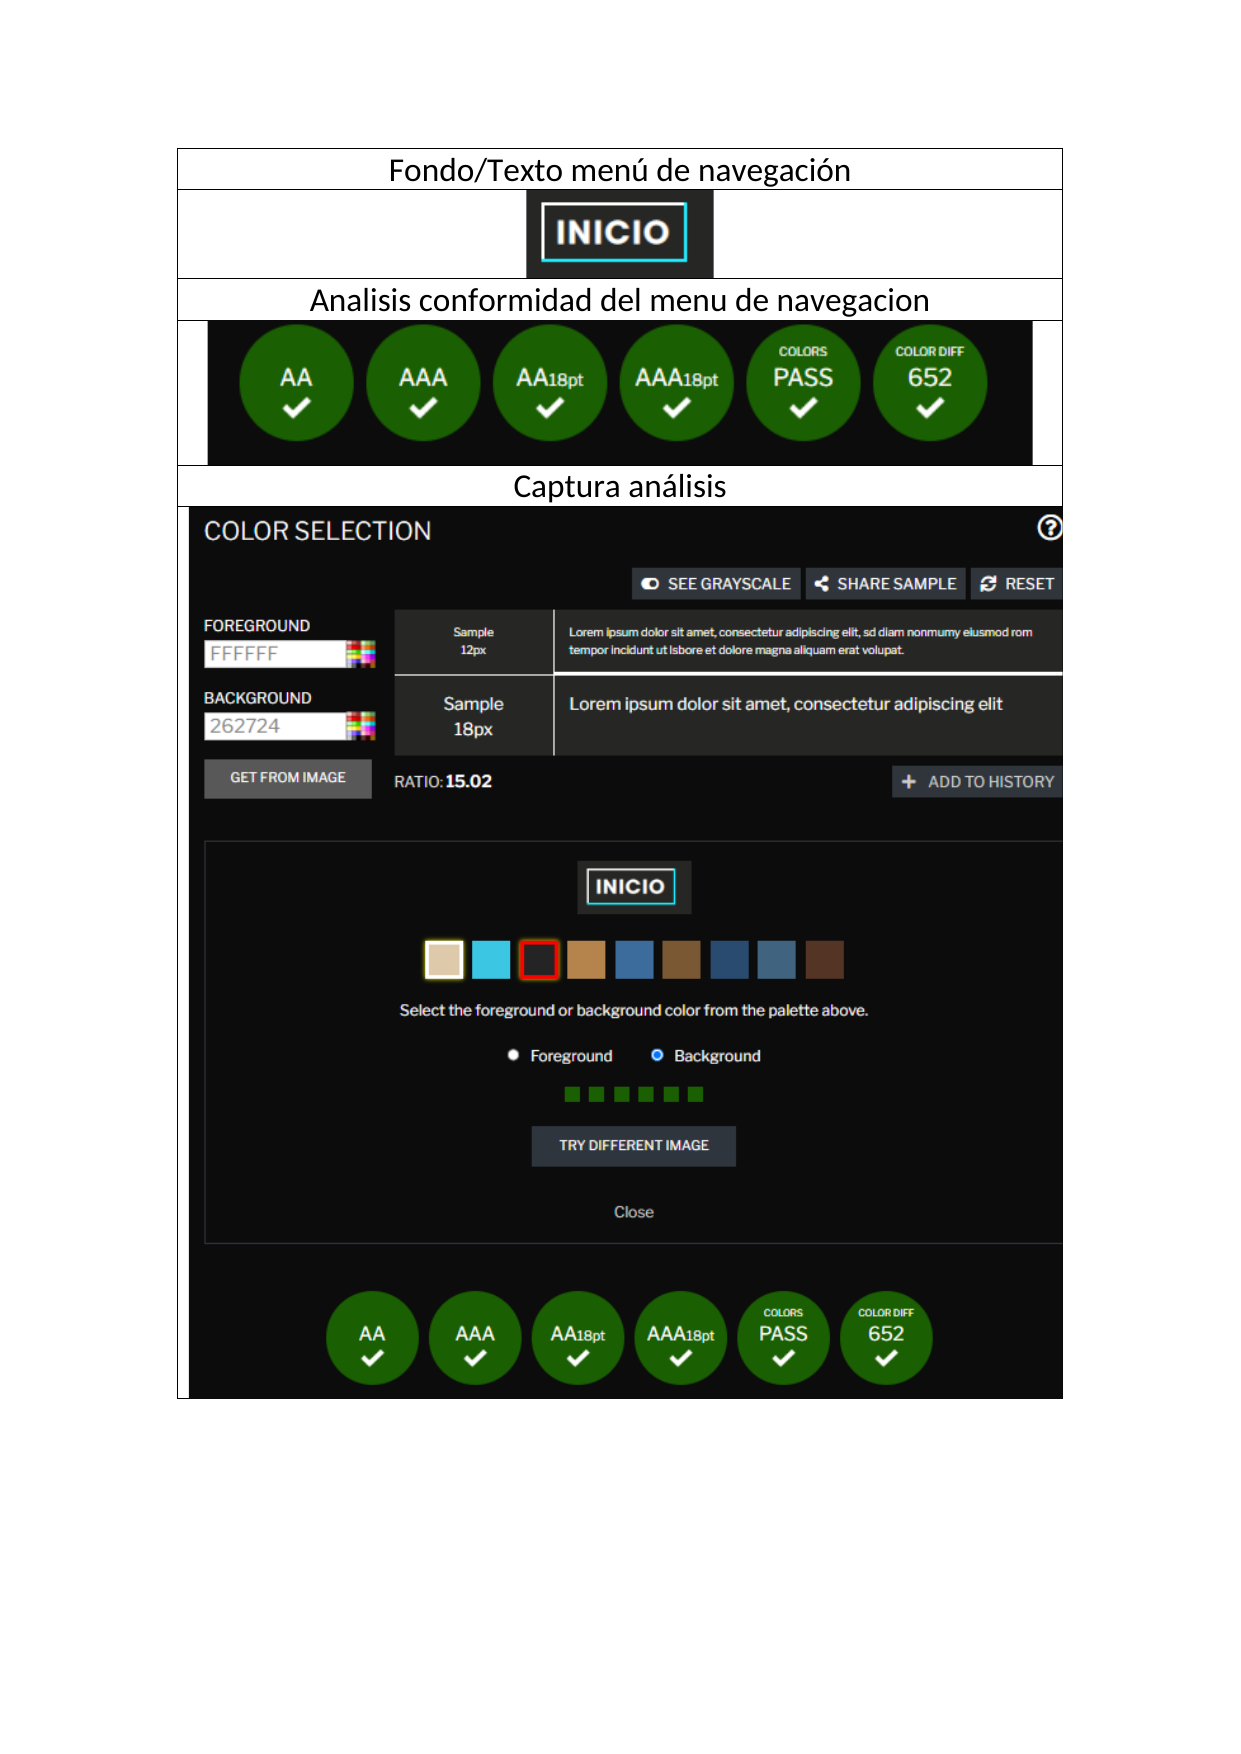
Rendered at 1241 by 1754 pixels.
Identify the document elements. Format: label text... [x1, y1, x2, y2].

table_cell Captura análisis [178, 466, 1062, 506]
table_cell Analisis conformidad del menu de navegacion [178, 279, 1062, 320]
picture [207, 320, 1033, 465]
picture [188, 507, 1063, 1399]
table_header Fondo/Texto menú de navegación [178, 149, 1062, 189]
table_cell [178, 321, 207, 464]
table_cell [714, 190, 1062, 278]
table_cell [1033, 321, 1062, 464]
table_cell [178, 507, 188, 1398]
table_cell [178, 190, 526, 278]
picture [526, 190, 714, 278]
